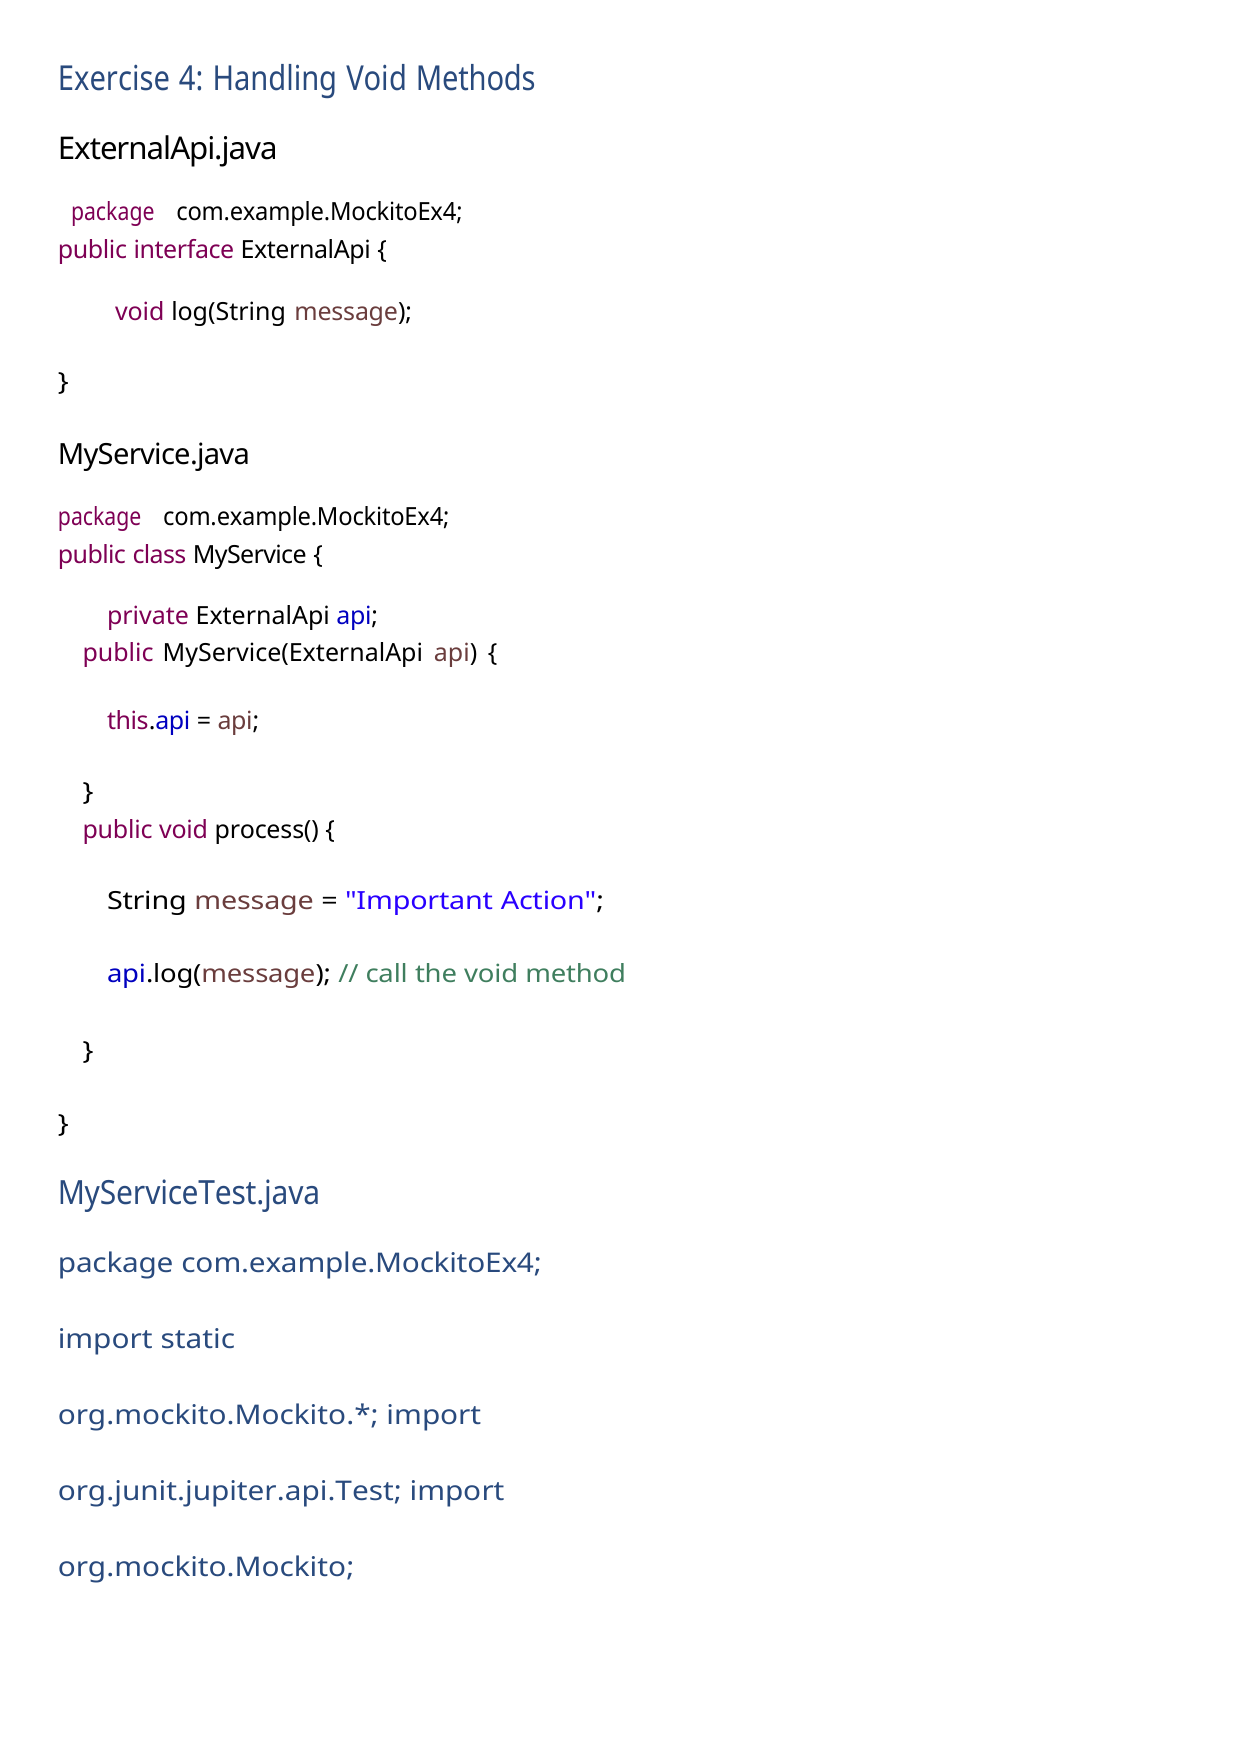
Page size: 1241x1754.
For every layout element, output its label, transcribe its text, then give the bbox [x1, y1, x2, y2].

text public MyService(ExternalApi api) { [82, 634, 1196, 668]
text } [58, 1106, 1196, 1140]
text package com.example.MockitoEx4; import static org.mockito.Mockito.*; import org.junit.jupiter.api.Test; import org.mockito.Mockito; [58, 1244, 542, 1584]
text } [82, 773, 1196, 807]
text String message = "Important Action"; api.log(message); // call the void method [107, 883, 717, 990]
text private ExternalApi api; [107, 598, 1196, 632]
subtitle MyServiceTest.java [58, 1168, 1196, 1214]
text package com.example.MockitoEx4; [51, 194, 482, 228]
text public interface ExternalApi { [58, 232, 1196, 266]
text } [58, 364, 1196, 398]
text package com.example.MockitoEx4; [58, 499, 1196, 533]
text } [82, 1033, 1196, 1067]
text public void process() { [82, 812, 1196, 846]
text Exercise 4: Handling Void Methods [58, 54, 1196, 101]
text public class MyService { [58, 537, 1196, 571]
text void log(String message); [44, 293, 482, 327]
subtitle MyService.java [58, 433, 1196, 473]
text this.api = api; [107, 702, 1196, 736]
subtitle ExternalApi.java [58, 126, 1196, 169]
